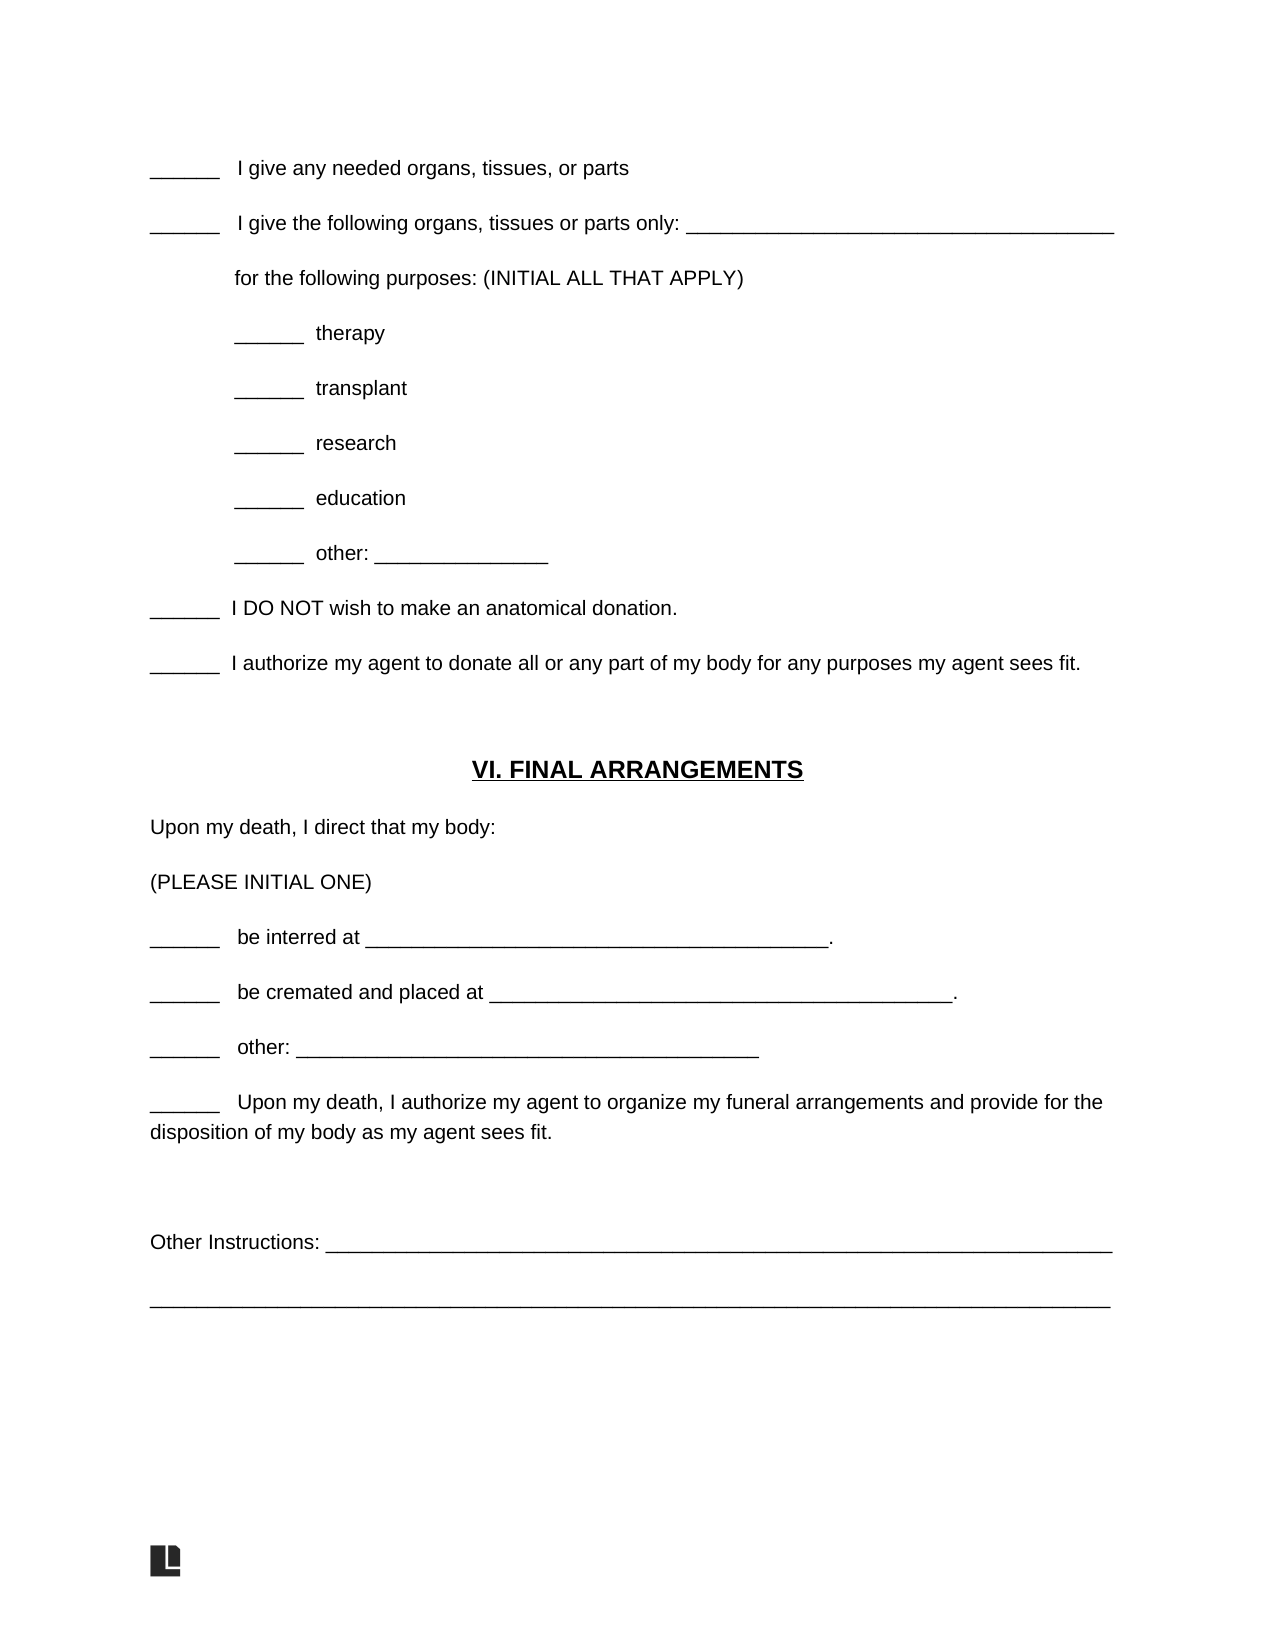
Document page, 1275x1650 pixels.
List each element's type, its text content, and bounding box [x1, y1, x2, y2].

text ______ transplant [234, 370, 1125, 400]
text ______ other: _______________ [234, 535, 1125, 565]
text ______ I authorize my agent to donate all or any part of my body for any purposes my agent sees fit. [150, 645, 1125, 675]
text ______ education [234, 480, 1125, 510]
text ______ I give the following organs, tissues or parts only: _____________________________________ [150, 205, 1125, 235]
text ______ be cremated and placed at ________________________________________. [150, 974, 1125, 1004]
text Upon my death, I direct that my body: [150, 809, 1125, 839]
text (PLEASE INITIAL ONE) [150, 864, 1125, 894]
text ______ research [234, 425, 1125, 455]
text Other Instructions: ____________________________________________________________________ [150, 1224, 1125, 1254]
text for the following purposes: (INITIAL ALL THAT APPLY) [234, 260, 1125, 290]
text VI. FINAL ARRANGEMENTS [150, 754, 1125, 784]
text ______ therapy [234, 315, 1125, 345]
text ______ Upon my death, I authorize my agent to organize my funeral arrangements and provide for the disposition of my body as my agent sees fit. [150, 1084, 1125, 1144]
text ______ I DO NOT wish to make an anatomical donation. [150, 590, 1125, 620]
picture [150, 1545, 181, 1577]
text ___________________________________________________________________________________ [150, 1279, 1125, 1309]
text ______ other: ________________________________________ [150, 1029, 1125, 1059]
text ______ be interred at ________________________________________. [150, 919, 1125, 949]
text ______ I give any needed organs, tissues, or parts [150, 150, 1125, 180]
